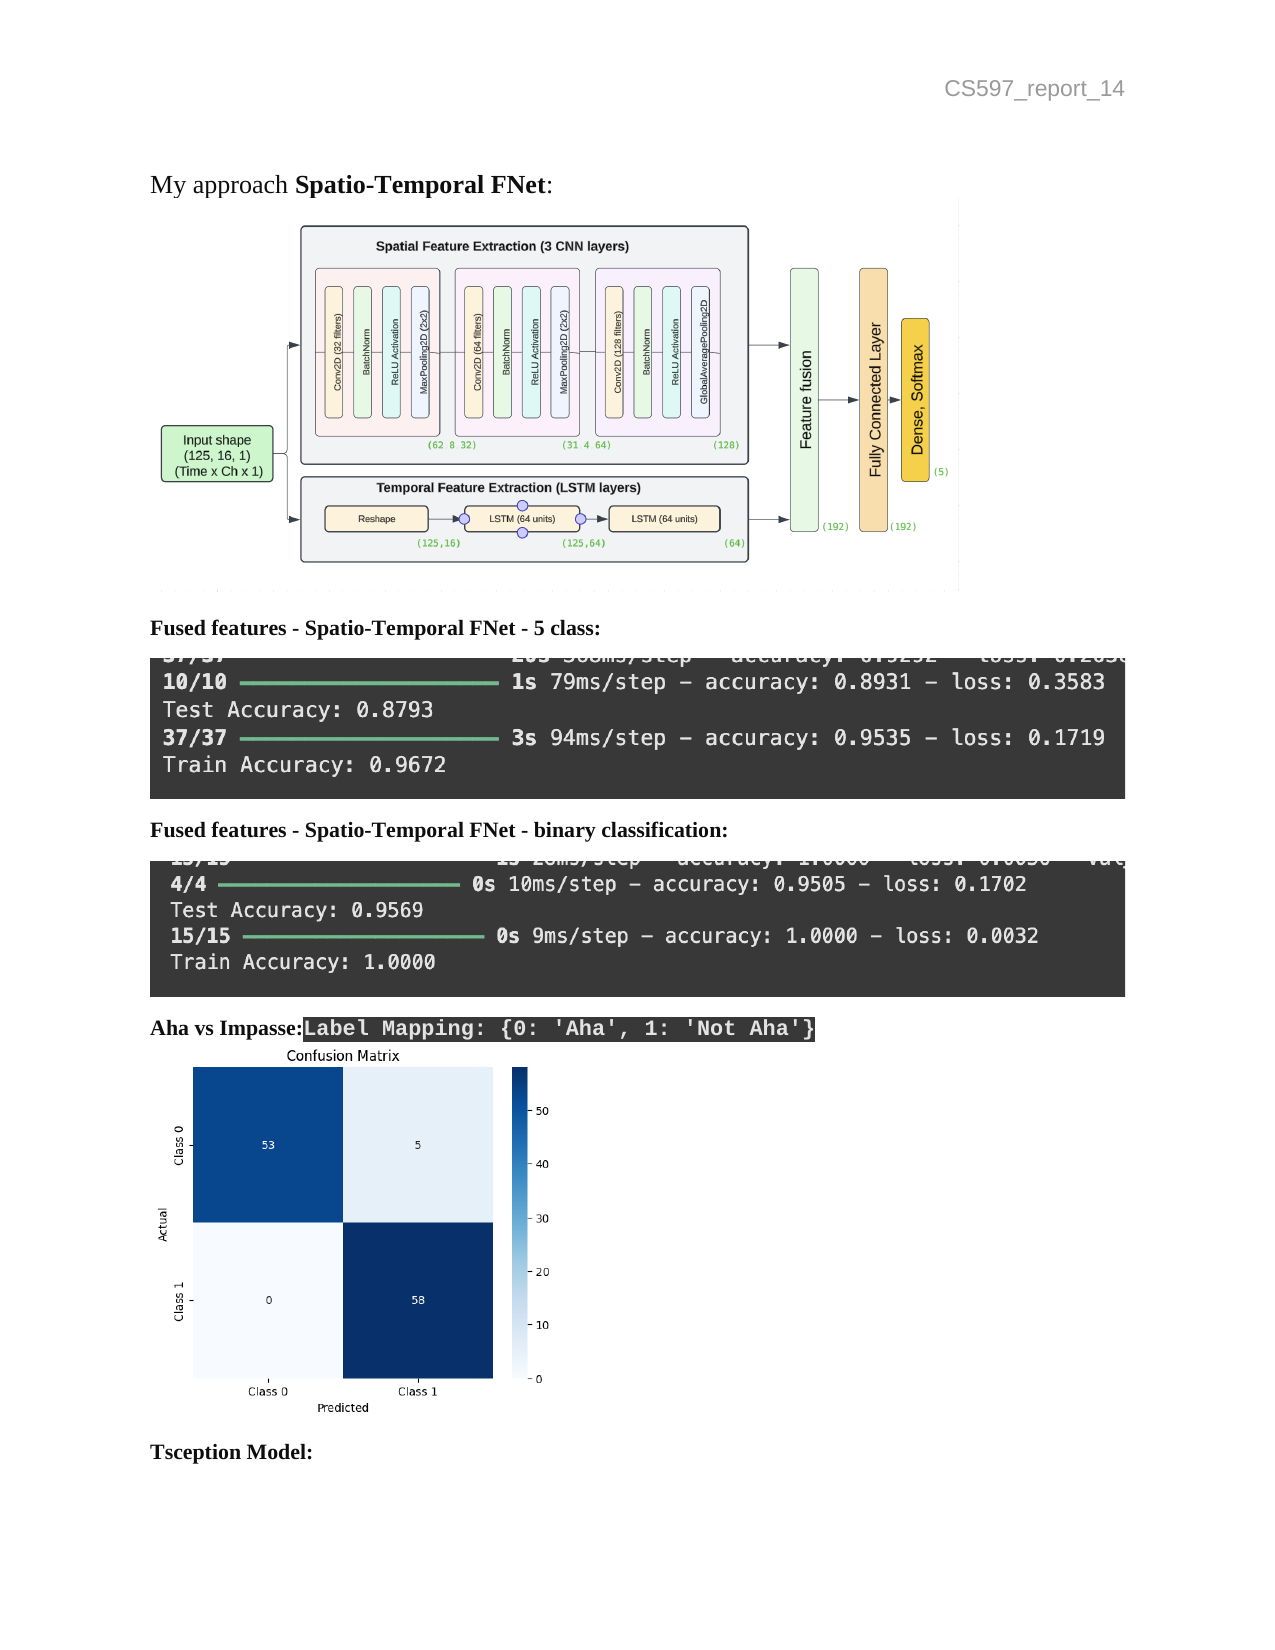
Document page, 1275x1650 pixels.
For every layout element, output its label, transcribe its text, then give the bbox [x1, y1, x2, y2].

picture [150, 1042, 557, 1421]
picture [150, 658, 1125, 799]
text Fused features - Spatio-Temporal FNet - binary classification: [150, 817, 1125, 842]
text Tsception Model: [150, 1439, 1125, 1464]
picture [150, 861, 1125, 997]
text My approach Spatio-Temporal FNet: [150, 169, 1125, 199]
picture [150, 198, 961, 592]
text Fused features - Spatio-Temporal FNet - 5 class: [150, 615, 1125, 640]
